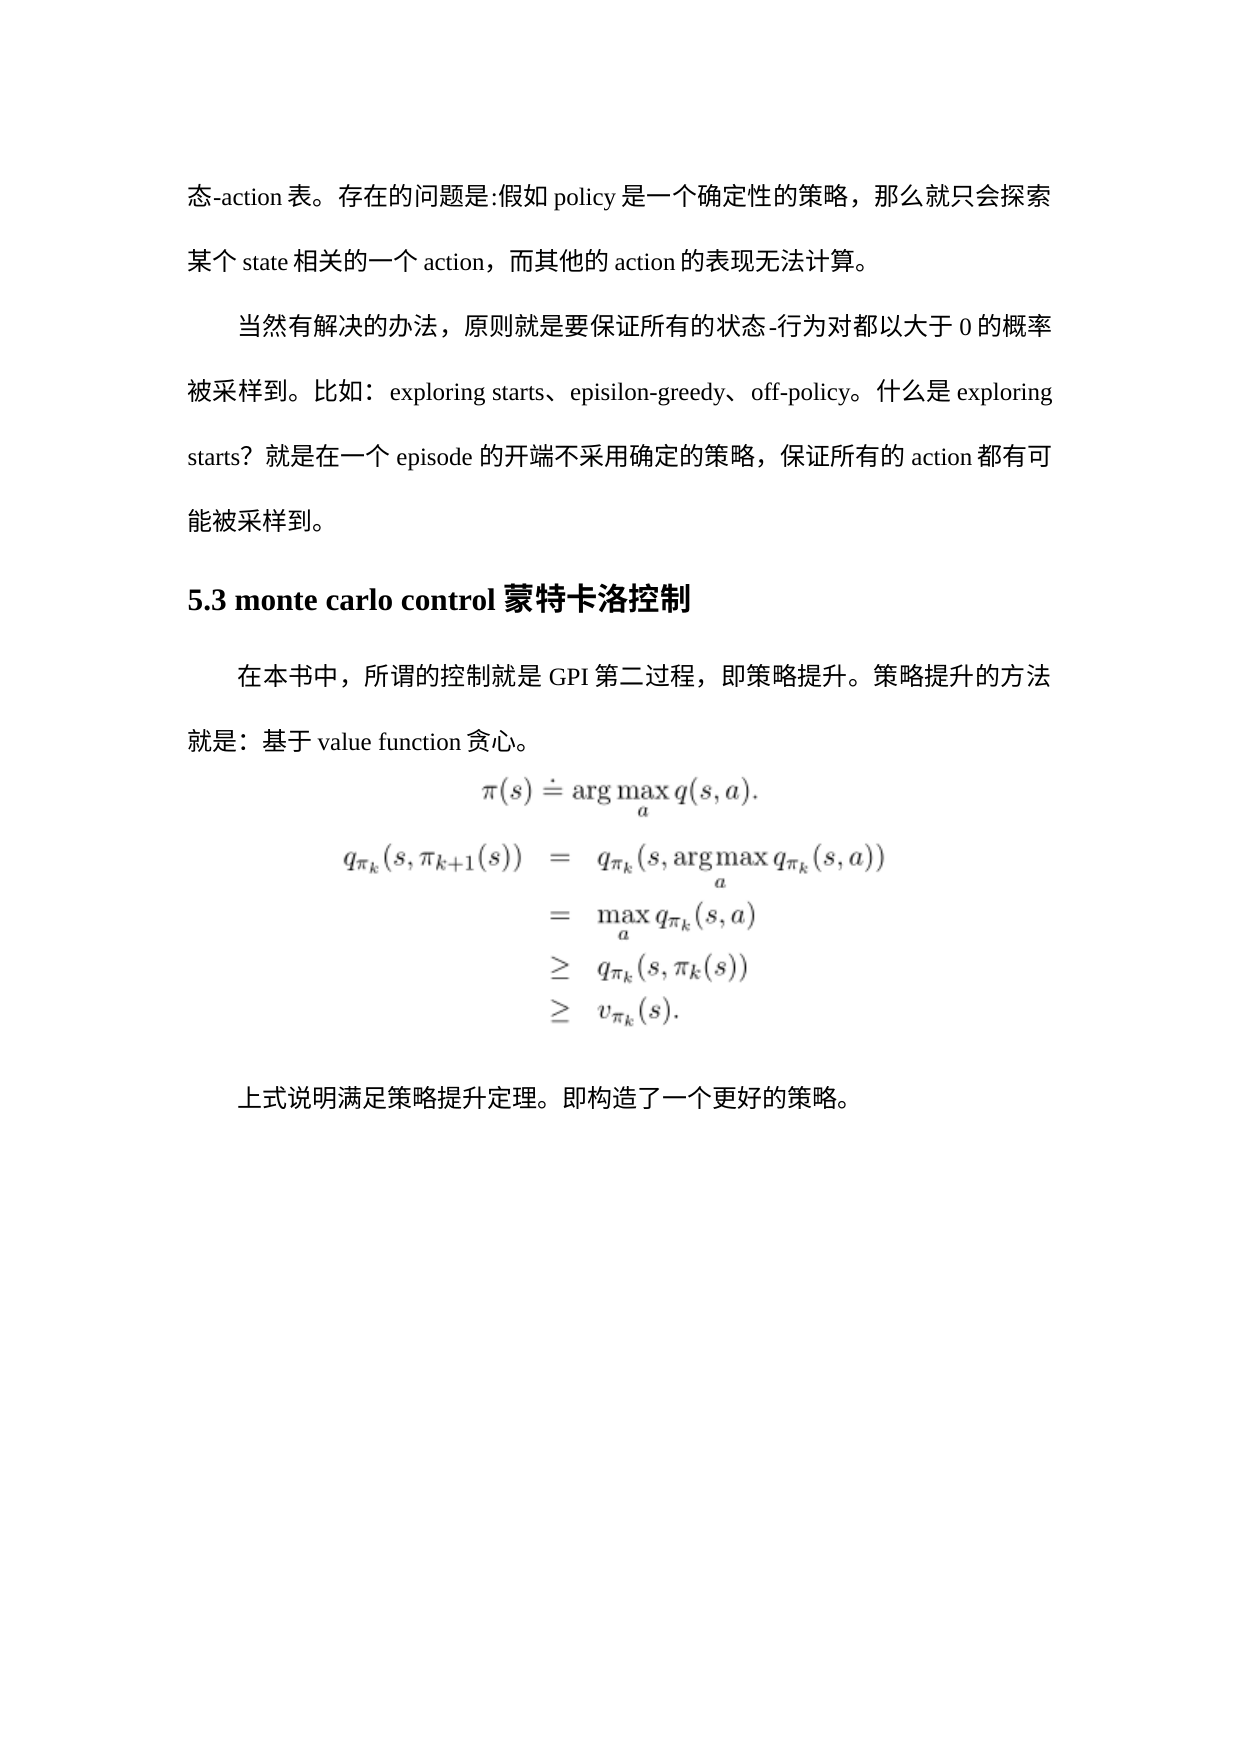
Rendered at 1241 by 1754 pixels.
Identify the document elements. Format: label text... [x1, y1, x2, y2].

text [187, 162, 1053, 292]
picture [476, 772, 764, 822]
text 在本书中，所谓的控制就是GPI第二过程，即策略提升。策略提升的方法就是：基于value function贪心。 [187, 642, 1053, 772]
picture [327, 837, 914, 1036]
text 当然有解决的办法，原则就是要保证所有的状态-行为对都以大于0的概率被采样到。比如：exploring starts、episilon-greedy、off-policy。什么是exploring starts？就是在一个episode 的开端不采用确定的策略，保证所有的action都有可能被采样到。 [187, 292, 1053, 552]
text 上式说明满足策略提升定理。即构造了一个更好的策略。 [187, 1064, 1053, 1129]
subtitle 5.3 monte carlo control 蒙特卡洛控制 [187, 564, 1053, 629]
